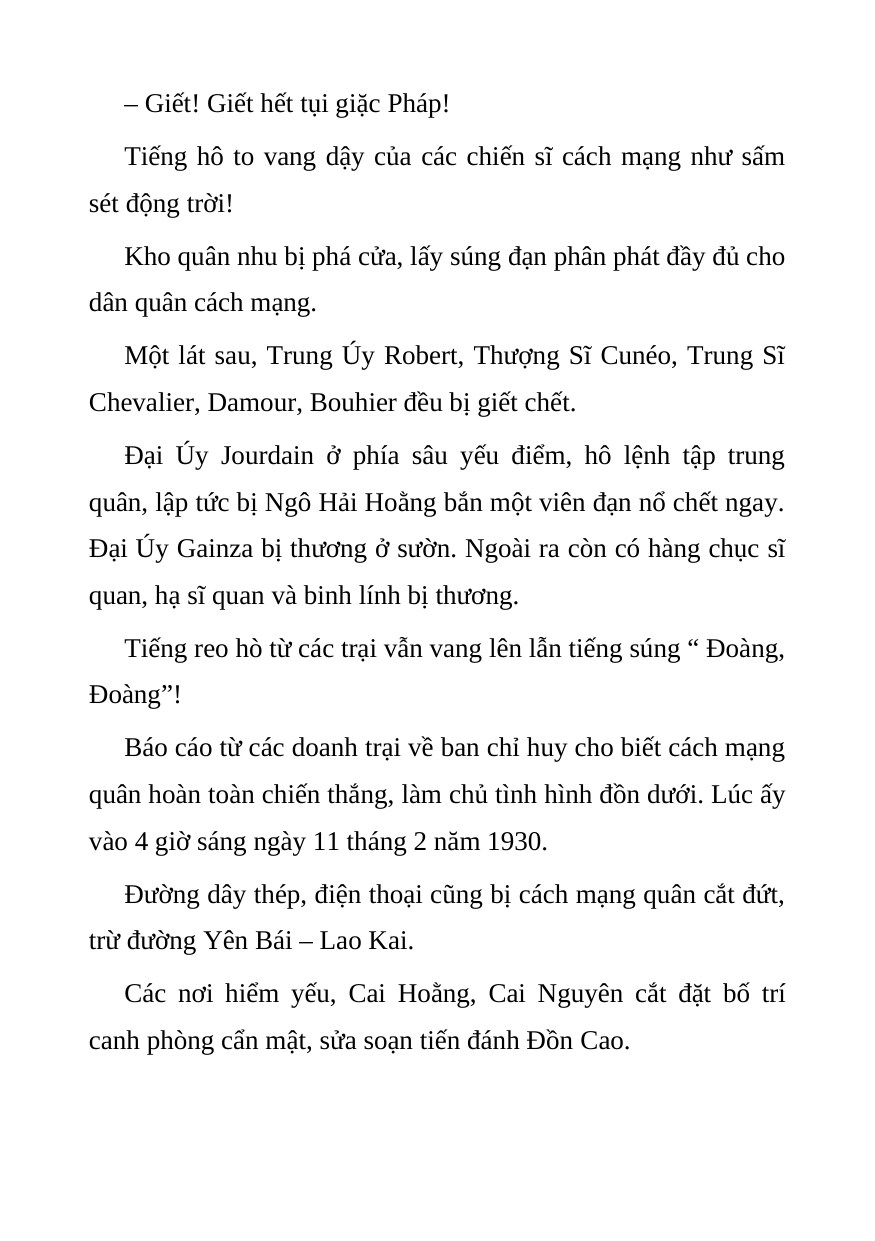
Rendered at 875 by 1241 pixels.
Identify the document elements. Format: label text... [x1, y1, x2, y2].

text Đại Úy Jourdain ở phía sâu yếu điểm, hô lệnh tập trung quân, lập tức bị Ngô Hải Hoằng bắn một viên đạn nổ chết ngay. Đại Úy Gainza bị thương ở sườn. Ngoài ra còn có hàng chục sĩ quan, hạ sĩ quan và binh lính bị thương. [89, 439, 786, 610]
text Tiếng reo hò từ các trại vẫn vang lên lẫn tiếng súng “ Đoàng, Đoàng”! [89, 632, 786, 710]
text Các nơi hiểm yếu, Cai Hoằng, Cai Nguyên cắt đặt bố trí canh phòng cẩn mật, sửa soạn tiến đánh Đồn Cao. [89, 977, 786, 1055]
text Một lát sau, Trung Úy Robert, Thượng Sĩ Cunéo, Trung Sĩ Chevalier, Damour, Bouhier đều bị giết chết. [89, 339, 786, 417]
text Báo cáo từ các doanh trại về ban chỉ huy cho biết cách mạng quân hoàn toàn chiến thắng, làm chủ tình hình đồn dưới. Lúc ấy vào 4 giờ sáng ngày 11 tháng 2 năm 1930. [89, 732, 786, 856]
text Kho quân nhu bị phá cửa, lấy súng đạn phân phát đầy đủ cho dân quân cách mạng. [89, 240, 786, 317]
list Giết! Giết hết tụi giặc Pháp! [124, 87, 816, 118]
text Tiếng hô to vang dậy của các chiến sĩ cách mạng như sấm sét động trời! [89, 140, 786, 218]
text Đường dây thép, điện thoại cũng bị cách mạng quân cắt đứt, trừ đường Yên Bái – Lao Kai. [89, 878, 786, 956]
